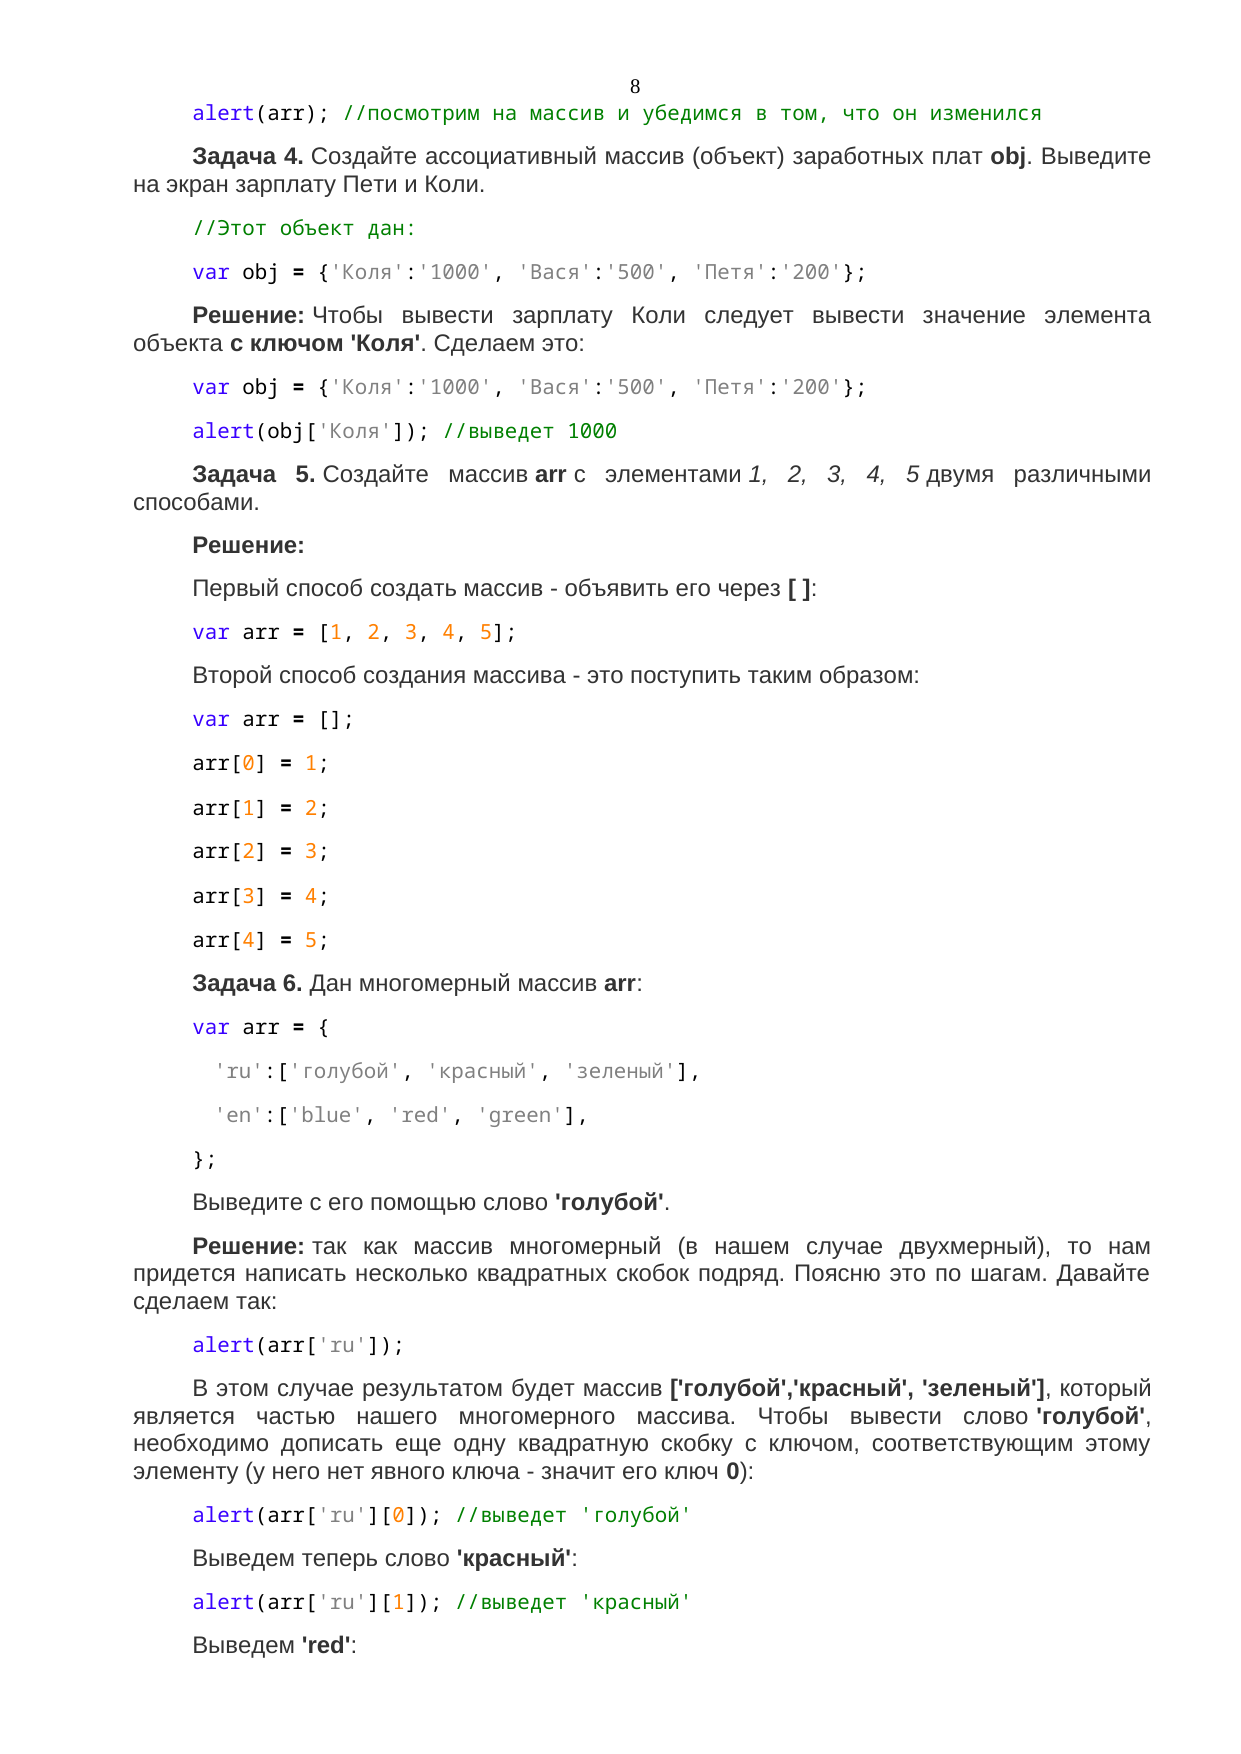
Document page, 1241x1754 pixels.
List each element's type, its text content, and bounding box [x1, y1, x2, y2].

text }; [133, 1144, 1152, 1173]
text arr[1] = 2; [133, 793, 1152, 821]
text 'en':['blue', 'red', 'green'], [133, 1100, 1152, 1129]
text Выведите с его помощью слово 'голубой'. [133, 1188, 1152, 1216]
text Выведем 'red': [133, 1631, 1152, 1659]
text alert(arr['ru'][0]); //выведет 'голубой' [133, 1500, 1152, 1528]
text alert(arr['ru'][1]); //выведет 'красный' [133, 1587, 1152, 1616]
text var arr = []; [133, 704, 1152, 733]
text alert(arr); //посмотрим на массив и убедимся в том, что он изменился [133, 98, 1152, 126]
text arr[2] = 3; [133, 837, 1152, 865]
text Выведем теперь слово 'красный': [133, 1544, 1152, 1572]
text Задача 4. Создайте ассоциативный массив (объект) заработных плат obj. Выведите на экран зарплату Пети и Коли. [133, 142, 1152, 197]
text alert(obj['Коля']); //выведет 1000 [133, 416, 1152, 444]
text var obj = {'Коля':'1000', 'Вася':'500', 'Петя':'200'}; [133, 257, 1152, 285]
text alert(arr['ru']); [133, 1330, 1152, 1358]
text Решение: так как массив многомерный (в нашем случае двухмерный), то нам придется написать несколько квадратных скобок подряд. Поясню это по шагам. Давайте сделаем так: [133, 1232, 1152, 1314]
text arr[3] = 4; [133, 881, 1152, 909]
text Решение: Чтобы вывести зарплату Коли следует вывести значение элемента объекта с ключом 'Коля'. Сделаем это: [133, 301, 1152, 356]
text arr[0] = 1; [133, 748, 1152, 777]
text arr[4] = 5; [133, 925, 1152, 953]
text var arr = { [133, 1012, 1152, 1041]
text Первый способ создать массив - объявить его через [ ]: [133, 574, 1152, 602]
text Задача 6. Дан многомерный массив arr: [133, 969, 1152, 996]
text 'ru':['голубой', 'красный', 'зеленый'], [133, 1056, 1152, 1084]
text var obj = {'Коля':'1000', 'Вася':'500', 'Петя':'200'}; [133, 372, 1152, 400]
text //Этот объект дан: [133, 213, 1152, 241]
text Решение: [133, 531, 1152, 558]
text В этом случае результатом будет массив ['голубой','красный', 'зеленый'], который является частью нашего многомерного массива. Чтобы вывести слово 'голубой', необходимо дописать еще одну квадратную скобку с ключом, соответствующим этому элементу (у него нет явного ключа - значит его ключ 0): [133, 1374, 1152, 1484]
text var arr = [1, 2, 3, 4, 5]; [133, 617, 1152, 646]
text Задача 5. Создайте массив arr с элементами 1, 2, 3, 4, 5 двумя различными способами. [133, 460, 1152, 515]
text Второй способ создания массива - это поступить таким образом: [133, 661, 1152, 689]
